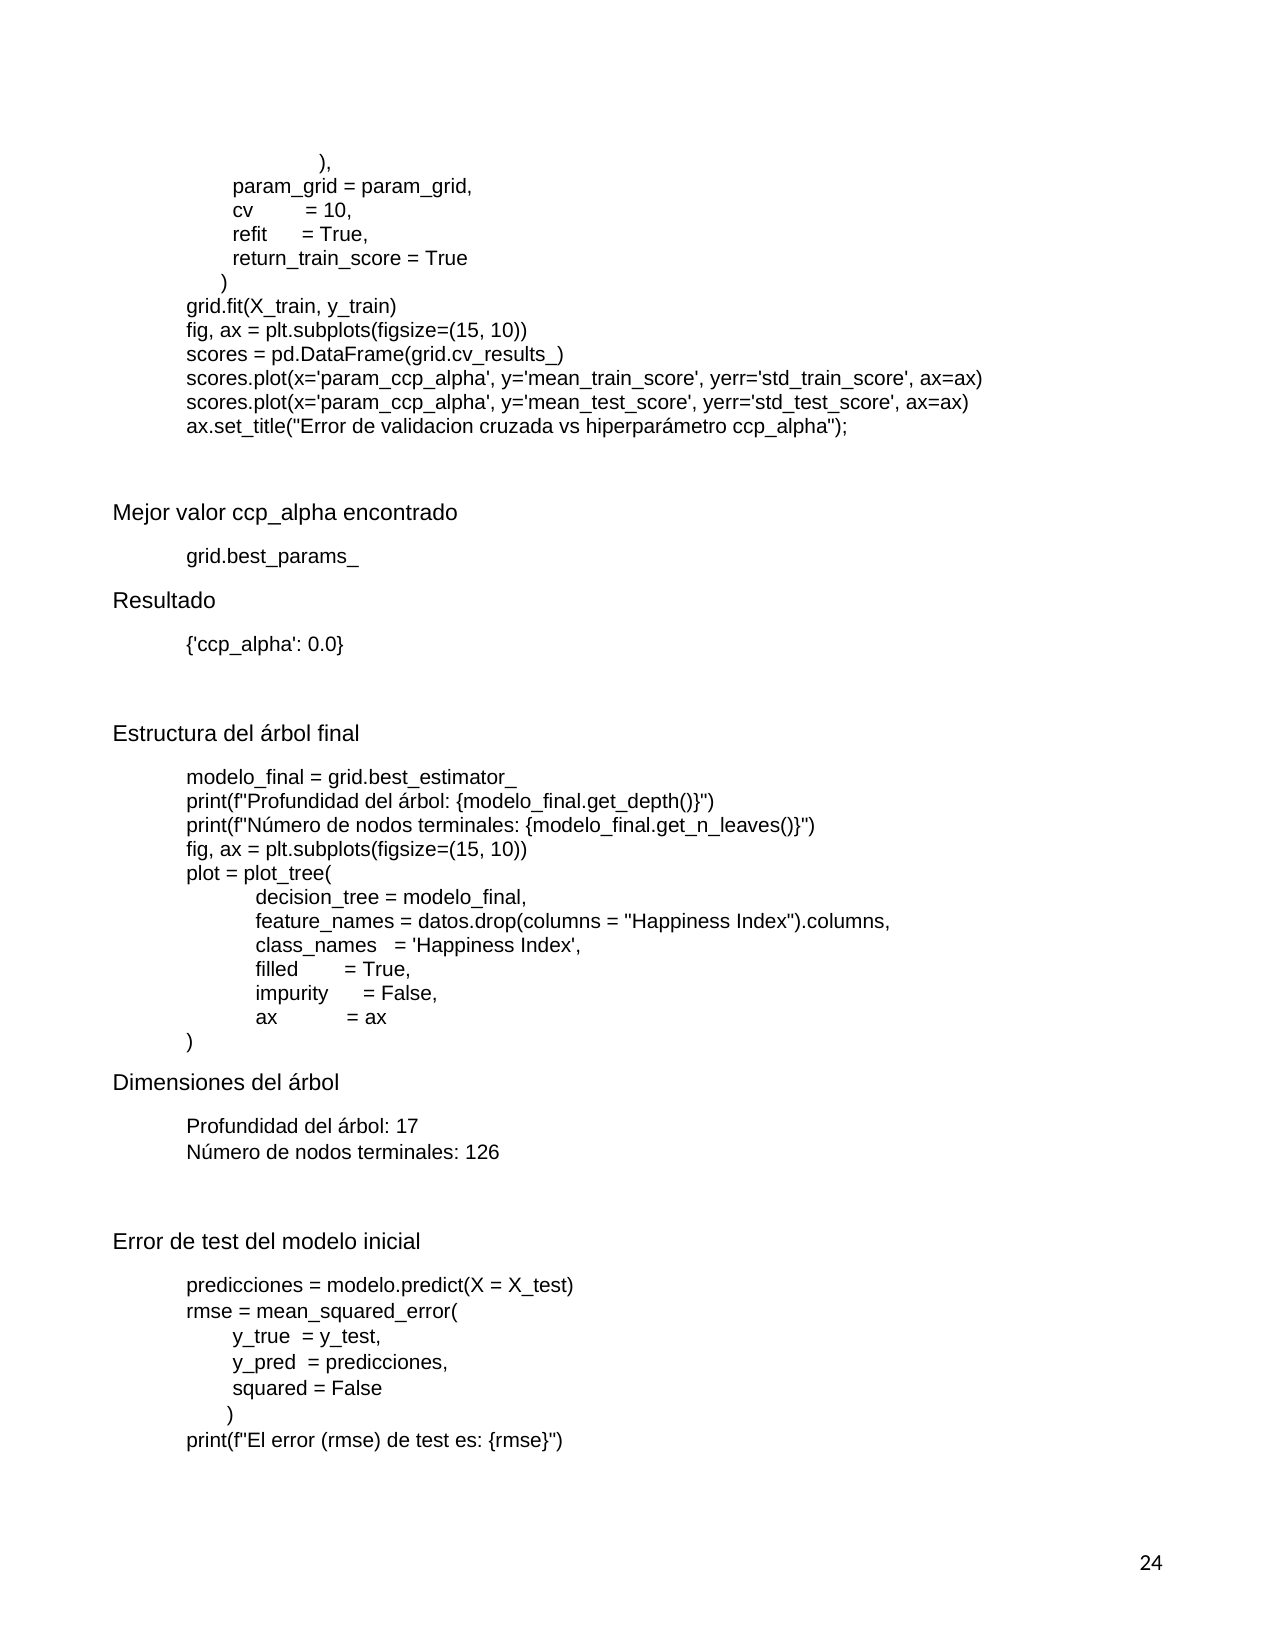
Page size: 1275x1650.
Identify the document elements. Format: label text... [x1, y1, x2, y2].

text grid.best_params_ [112, 544, 1162, 568]
text Resultado [112, 587, 1162, 613]
text modelo_final = grid.best_estimator_ print(f"Profundidad del árbol: {modelo_final.get_depth()}") print(f"Número de nodos terminales: {modelo_final.get_n_leaves()}") fig, ax = plt.subplots(figsize=(15, 10)) plot = plot_tree( decision_tree = modelo_final, feature_names = datos.drop(columns = "Happiness Index").columns, class_names = 'Happiness Index', filled = True, impurity = False, ax = ax ) [186, 765, 1162, 1052]
text Profundidad del árbol: 17 Número de nodos terminales: 126 [186, 1114, 1162, 1164]
text {'ccp_alpha': 0.0} [112, 632, 1162, 656]
text Dimensiones del árbol [112, 1069, 1162, 1095]
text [186, 150, 1162, 437]
text Estructura del árbol final [112, 720, 1162, 746]
text Error de test del modelo inicial [112, 1228, 1162, 1254]
text Mejor valor ccp_alpha encontrado [112, 499, 1162, 526]
text predicciones = modelo.predict(X = X_test) rmse = mean_squared_error( y_true = y_test, y_pred = predicciones, squared = False ) print(f"El error (rmse) de test es: {rmse}") [186, 1273, 1162, 1452]
